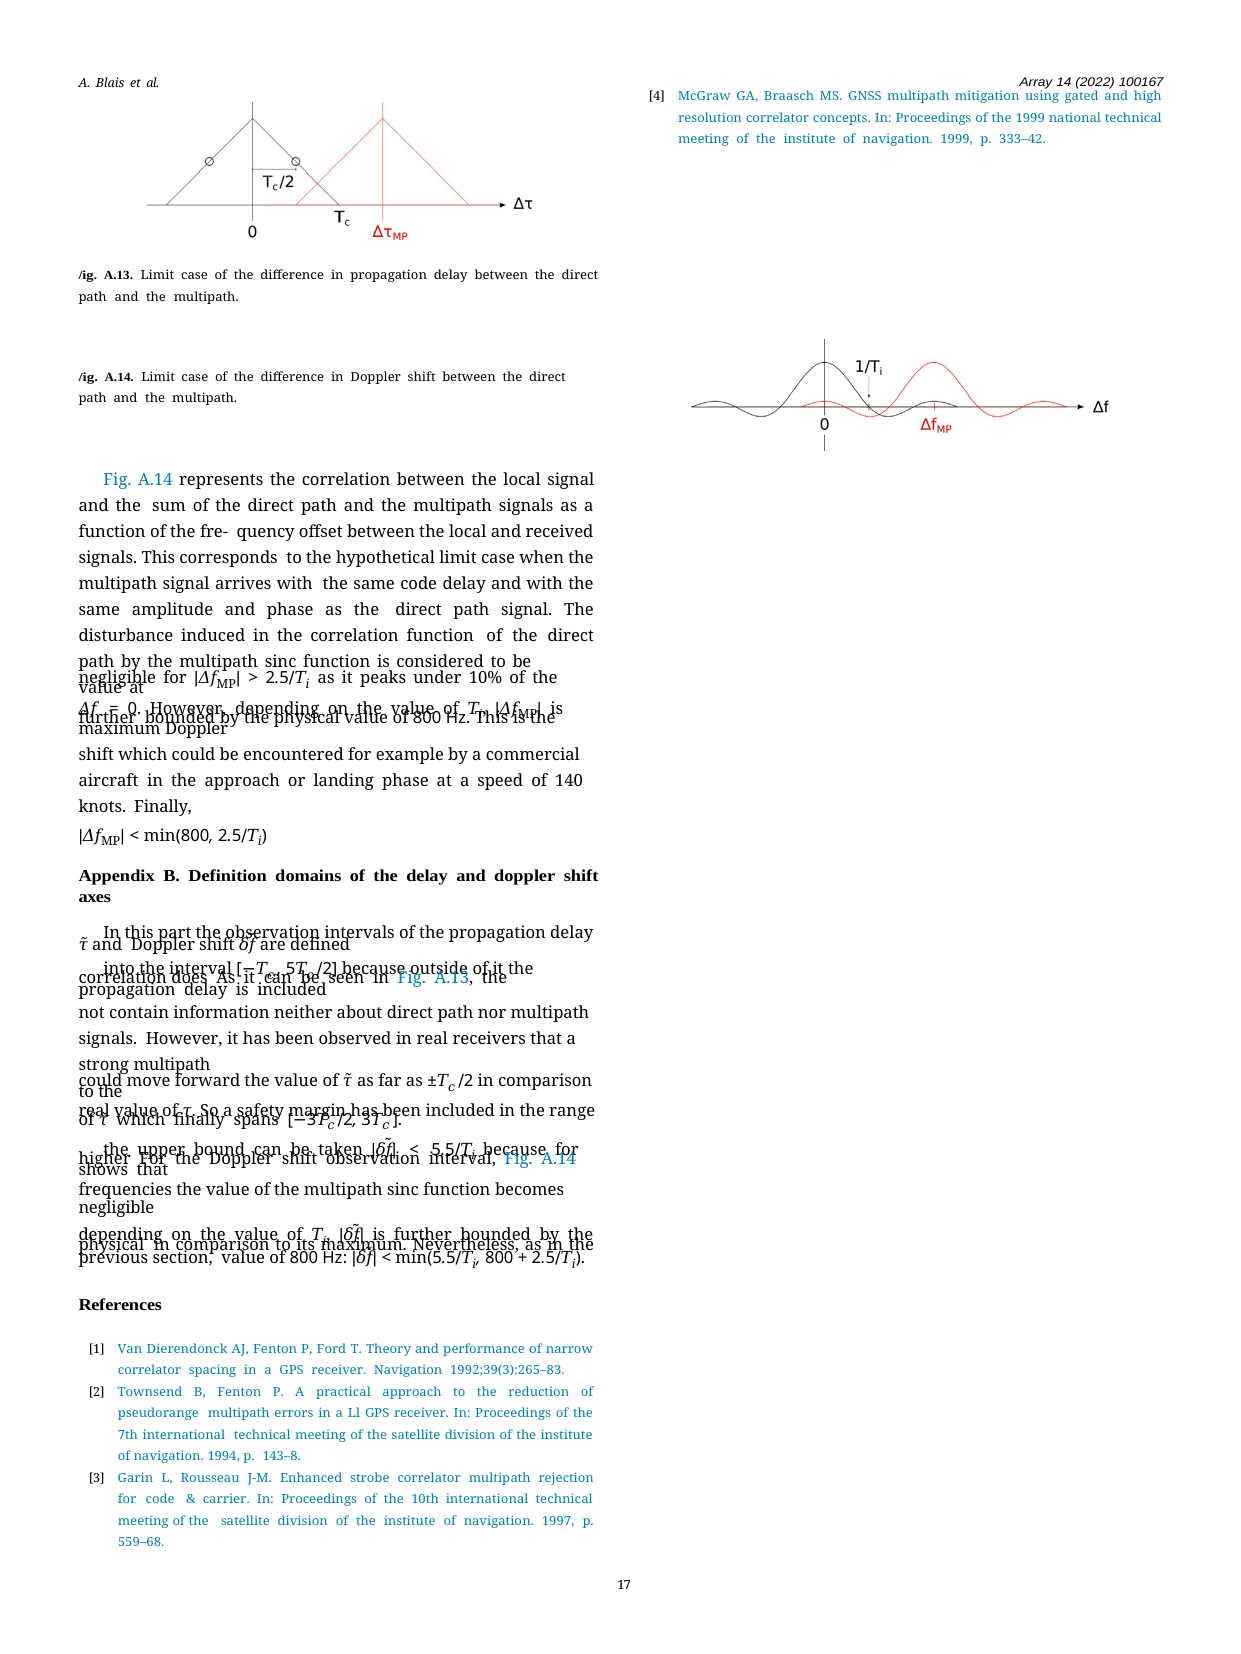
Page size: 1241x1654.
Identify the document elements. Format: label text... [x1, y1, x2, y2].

picture [220, 1496, 228, 1501]
picture [344, 1388, 349, 1396]
picture [316, 1344, 323, 1351]
picture [511, 1475, 517, 1482]
picture [471, 1346, 477, 1353]
picture [540, 1370, 551, 1374]
text /ig. A.14. Limit case of the difference in Doppler shift between the direct path and the multipath. [78, 368, 599, 407]
picture [175, 1386, 181, 1394]
picture [559, 1431, 566, 1439]
picture [240, 1344, 244, 1356]
picture [568, 1431, 573, 1439]
picture [324, 1493, 330, 1501]
picture [763, 91, 769, 100]
picture [397, 1389, 403, 1397]
picture [182, 1432, 188, 1439]
picture [144, 1517, 151, 1525]
picture [1133, 90, 1140, 98]
picture [402, 1517, 407, 1525]
text In this part the observation intervals of the propagation delay 𝜏̃ and Doppler shift 𝛿𝑓̃ are defined [78, 930, 599, 955]
picture [207, 1410, 218, 1415]
picture [531, 1346, 537, 1353]
picture [182, 1414, 190, 1420]
picture [227, 1518, 233, 1525]
picture [491, 1365, 496, 1374]
picture [356, 1474, 361, 1482]
picture [125, 1431, 130, 1439]
picture [196, 1475, 203, 1482]
picture [1072, 93, 1078, 100]
picture [288, 1365, 294, 1372]
text |𝛥𝑓MP| < min(800, 2.5∕𝑇𝑖) [78, 821, 605, 847]
picture [492, 1495, 497, 1503]
picture [180, 1473, 187, 1480]
picture [723, 93, 730, 100]
picture [203, 1367, 209, 1374]
picture [470, 1496, 482, 1501]
picture [954, 93, 965, 98]
picture [971, 92, 978, 100]
subtitle Appendix B. Definition domains of the delay and doppler shift axes [78, 865, 599, 906]
picture [555, 1389, 561, 1396]
picture [565, 1346, 573, 1351]
picture [162, 1518, 168, 1525]
picture [371, 1493, 377, 1501]
picture [336, 1410, 342, 1417]
picture [356, 1517, 361, 1525]
picture [1021, 134, 1033, 141]
picture [214, 1432, 220, 1439]
picture [269, 1451, 276, 1458]
picture [553, 1493, 560, 1501]
picture [1090, 115, 1097, 122]
picture [146, 1344, 152, 1351]
picture [1038, 113, 1043, 122]
picture [231, 1346, 237, 1353]
picture [480, 1475, 487, 1482]
picture [347, 1367, 355, 1374]
picture [982, 112, 988, 120]
text /ig. A.13. Limit case of the difference in propagation delay between the direct path and the multipath. [78, 266, 599, 305]
picture [147, 1537, 153, 1546]
picture [229, 1451, 236, 1458]
text not contain information neither about direct path nor multipath signals. However, it has been observed in real receivers that a strong multipath [78, 1001, 599, 1076]
picture [246, 1432, 252, 1439]
picture [117, 1410, 123, 1418]
picture [569, 1474, 574, 1482]
picture [1065, 93, 1071, 100]
picture [802, 135, 807, 143]
picture [573, 1409, 578, 1417]
picture [691, 339, 1109, 451]
picture [357, 1429, 363, 1437]
picture [1122, 90, 1128, 100]
picture [117, 1518, 128, 1523]
picture [191, 1343, 197, 1353]
picture [371, 1429, 378, 1437]
picture [366, 1343, 381, 1353]
picture [536, 1343, 542, 1351]
picture [336, 1436, 344, 1442]
picture [521, 1429, 528, 1439]
picture [743, 133, 749, 141]
picture [507, 1429, 513, 1437]
picture [149, 1407, 155, 1417]
picture [485, 1496, 491, 1503]
picture [529, 1389, 536, 1396]
picture [411, 1517, 416, 1525]
text negligible for |𝛥𝑓MP| > 2.5∕𝑇𝑖 as it peaks under 10% of the value at [78, 676, 605, 696]
list Garin L, Rousseau J-M. Enhanced strobe correlator multipath rejection for code & carrier. In: Proceedings of the 10th international technical meeting of the satellite division of the institute of navigation. 1997, p. 559–68. [88, 1469, 594, 1551]
picture [779, 93, 785, 100]
text real value of 𝜏. So a safety margin has been included in the range of 𝜏̃ which finally spans [−3𝑇𝑐 ∕2, 3𝑇𝑐 ]. [78, 1108, 605, 1133]
picture [1122, 112, 1129, 120]
picture [941, 90, 948, 100]
text could move forward the value of 𝜏̃ as far as ±𝑇𝑐 ∕2 in comparison to the [78, 1079, 605, 1099]
picture [451, 1515, 457, 1523]
picture [948, 134, 953, 143]
picture [367, 1431, 372, 1439]
picture [138, 1410, 145, 1417]
picture [468, 1475, 479, 1480]
list Townsend B, Fenton P. A practical approach to the reduction of pseudorange multipath errors in a Ll GPS receiver. In: Proceedings of the 7th international technical meeting of the satellite division of the institute of navigation. 1994, p. 143–8. [88, 1383, 594, 1464]
picture [347, 1408, 353, 1417]
picture [179, 1515, 185, 1523]
picture [283, 1346, 289, 1353]
picture [717, 114, 724, 122]
subtitle References [78, 1295, 605, 1314]
text into the interval [−𝑇𝑐 , 5𝑇𝑐 ∕2] because outside of it the correlation does As it can be seen in Fig. A.13, the propagation delay is included [78, 964, 599, 1000]
picture [557, 1516, 562, 1525]
picture [959, 115, 965, 122]
picture [272, 1387, 279, 1394]
picture [117, 1493, 123, 1501]
picture [728, 115, 734, 122]
picture [805, 90, 812, 98]
text depending on the value of 𝑇𝑖, |𝛿𝑓̃| is further bounded by the physical in comparison to its maximum. Nevertheless, as in the previous section, value of 800 Hz: |𝛿𝑓̃| < min(5.5∕𝑇𝑖, 800 + 2.5∕𝑇𝑖). [78, 1229, 594, 1272]
picture [566, 1153, 571, 1161]
picture [895, 113, 902, 120]
text 𝛥𝑓 = 0. However, depending on the value of 𝑇𝑖, |𝛥𝑓MP| is further bounded by the physical value of 800 Hz. This is the maximum Doppler [78, 704, 599, 739]
text Fig. A.14 represents the correlation between the local signal and the sum of the direct path and the multipath signals as a function of the fre- quency offset between the local and received signals. This corresponds to the hypothetical limit case when the multipath signal arrives with the same code delay and with the same amplitude and phase as the direct path signal. The disturbance induced in the correlation function of the direct path by the multipath sinc function is considered to be [78, 468, 594, 673]
picture [540, 1388, 548, 1396]
picture [146, 102, 533, 240]
picture [157, 1410, 163, 1417]
picture [163, 474, 168, 482]
picture [481, 1432, 487, 1439]
picture [1117, 115, 1123, 122]
picture [340, 1343, 346, 1353]
picture [251, 1429, 258, 1437]
picture [133, 1537, 138, 1546]
list McGraw GA, Braasch MS. GNSS multipath mitigation using gated and high resolution correlator concepts. In: Proceedings of the 1999 national technical meeting of the institute of navigation. 1999, p. 333–42. [649, 87, 1162, 147]
text the upper bound can be taken |𝛿𝑓̃| < 5.5∕𝑇𝑖 because for higher For the Doppler shift observation interval, Fig. A.14 shows that [78, 1143, 599, 1181]
picture [745, 93, 751, 100]
picture [335, 1472, 341, 1480]
picture [719, 140, 727, 146]
text frequencies the value of the multipath sinc function becomes negligible [78, 1181, 605, 1217]
picture [193, 1387, 199, 1396]
picture [526, 1365, 532, 1374]
picture [756, 135, 761, 143]
picture [389, 1389, 395, 1397]
picture [215, 1451, 220, 1460]
text shift which could be encountered for example by a commercial aircraft in the approach or landing phase at a speed of 140 knots. Finally, [78, 743, 599, 817]
picture [398, 1432, 404, 1439]
list Van Dierendonck AJ, Fenton P, Ford T. Theory and performance of narrow correlator spacing in a GPS receiver. Navigation 1992;39(3):265–83. [88, 1340, 594, 1378]
